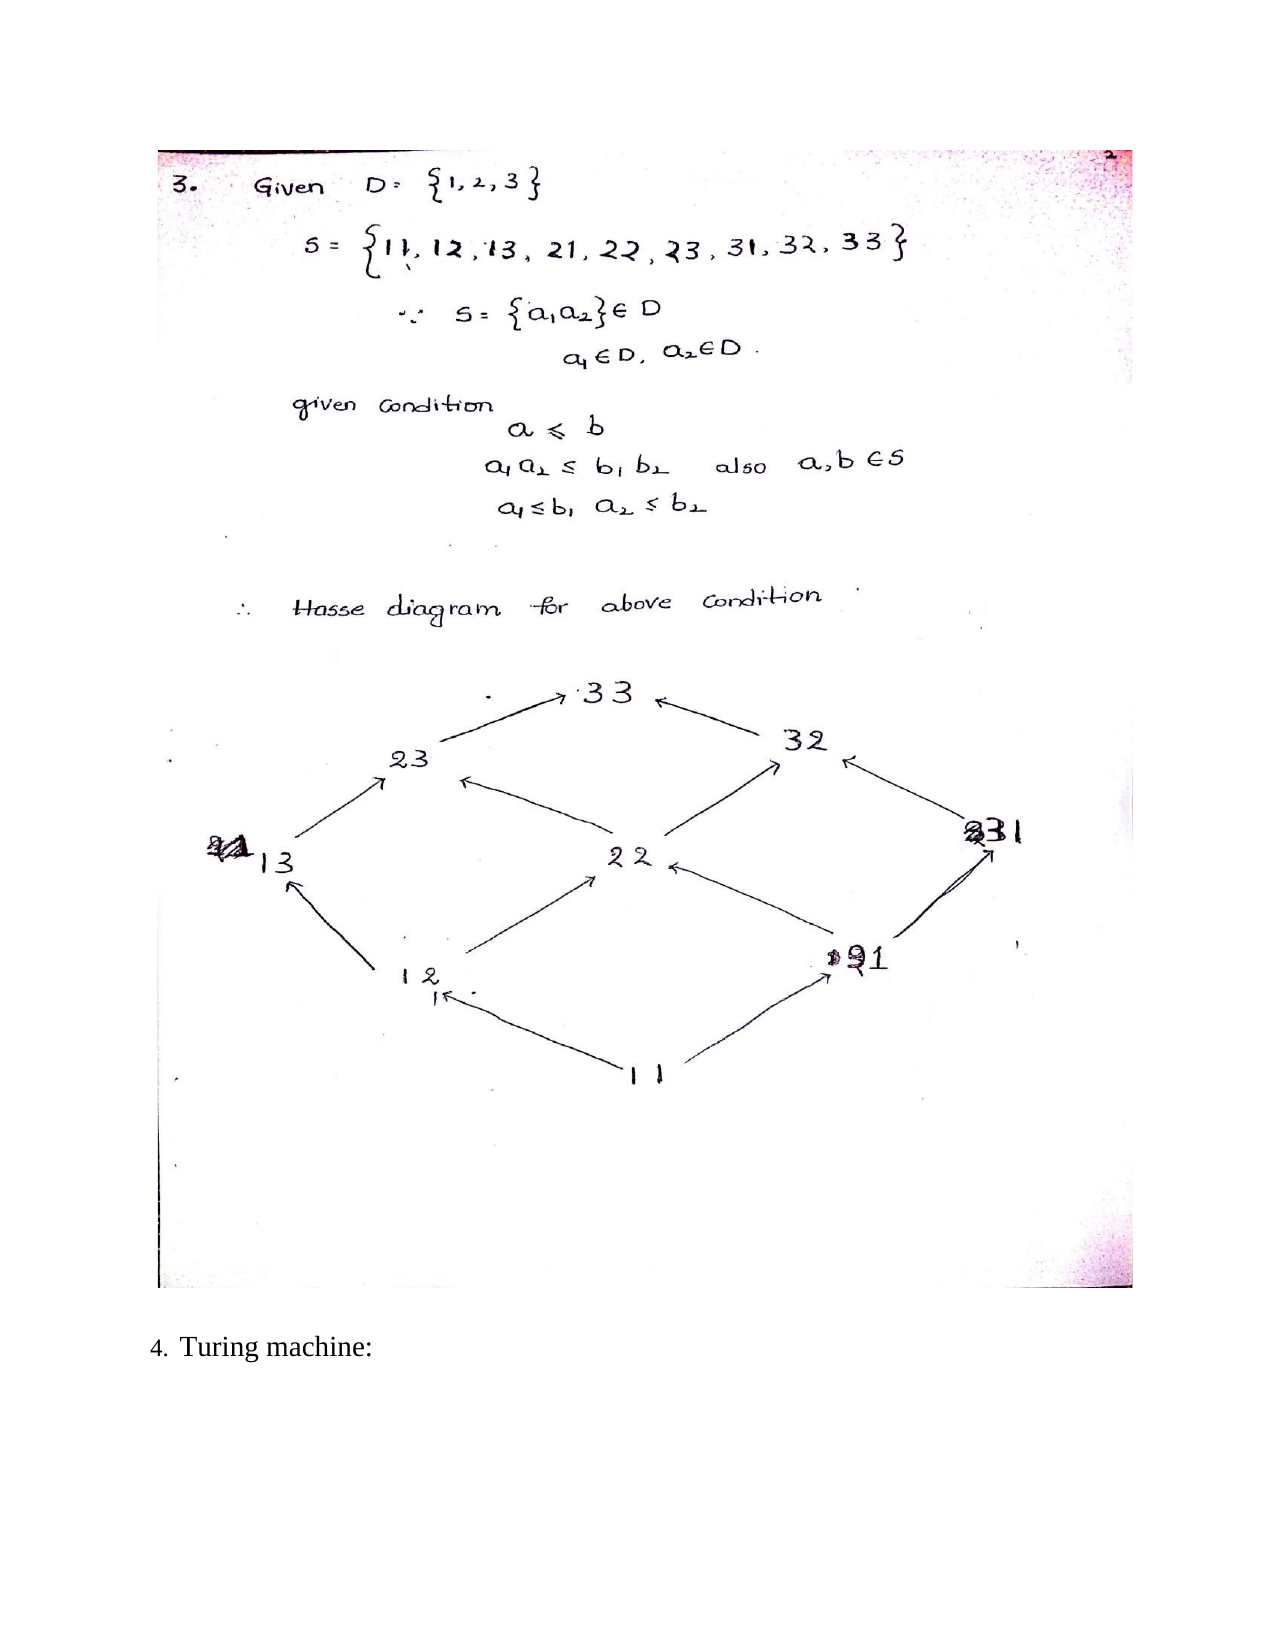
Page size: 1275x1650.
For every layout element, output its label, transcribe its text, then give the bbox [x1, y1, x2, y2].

list Turing machine: [150, 1329, 1133, 1363]
picture [157, 150, 1133, 1288]
